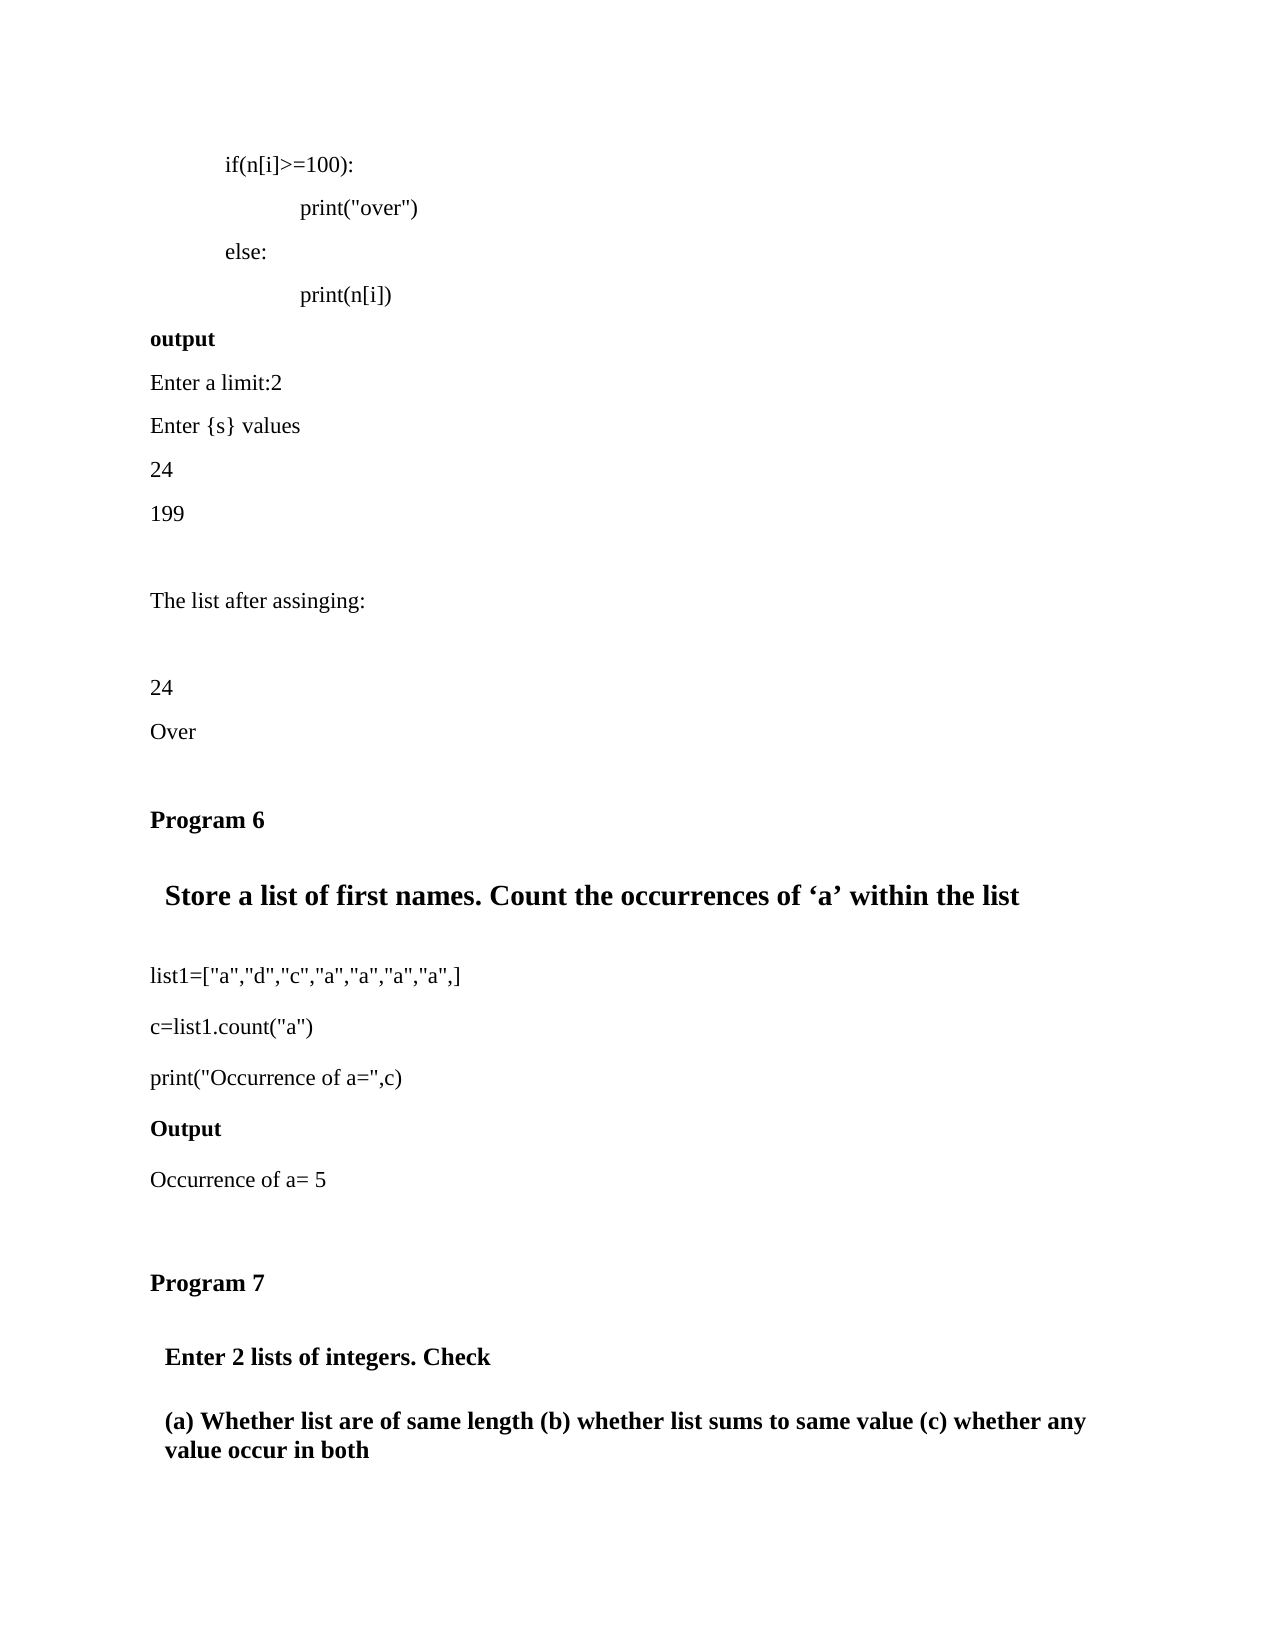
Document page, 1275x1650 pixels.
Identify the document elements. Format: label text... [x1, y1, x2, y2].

text else: [150, 237, 1125, 264]
text c=list1.count("a") [150, 1013, 1125, 1040]
text Over [150, 717, 1125, 744]
text Program 7 [150, 1268, 1125, 1297]
text output [150, 324, 1125, 352]
text Program 6 [150, 805, 1125, 833]
text 24 [150, 674, 1125, 701]
text print("over") [150, 194, 1125, 221]
text The list after assinging: [150, 586, 1125, 613]
text Enter 2 lists of integers. Check [164, 1342, 1108, 1370]
text 24 [150, 456, 1125, 482]
text if(n[i]>=100): [150, 150, 1125, 177]
text list1=["a","d","c","a","a","a","a",] [150, 962, 1125, 989]
text print(n[i]) [150, 281, 1125, 308]
text Enter a limit:2 [150, 368, 1125, 395]
text Enter {s} values [150, 412, 1125, 439]
text Output [150, 1115, 1125, 1142]
text Occurrence of a= 5 [150, 1166, 1125, 1193]
text (a) Whether list are of same length (b) whether list sums to same value (c) whether any value occur in both [164, 1406, 1108, 1464]
text Store a list of first names. Count the occurrences of ‘a’ within the list [164, 878, 1125, 911]
text print("Occurrence of a=",c) [150, 1064, 1125, 1091]
text 199 [150, 499, 1125, 526]
